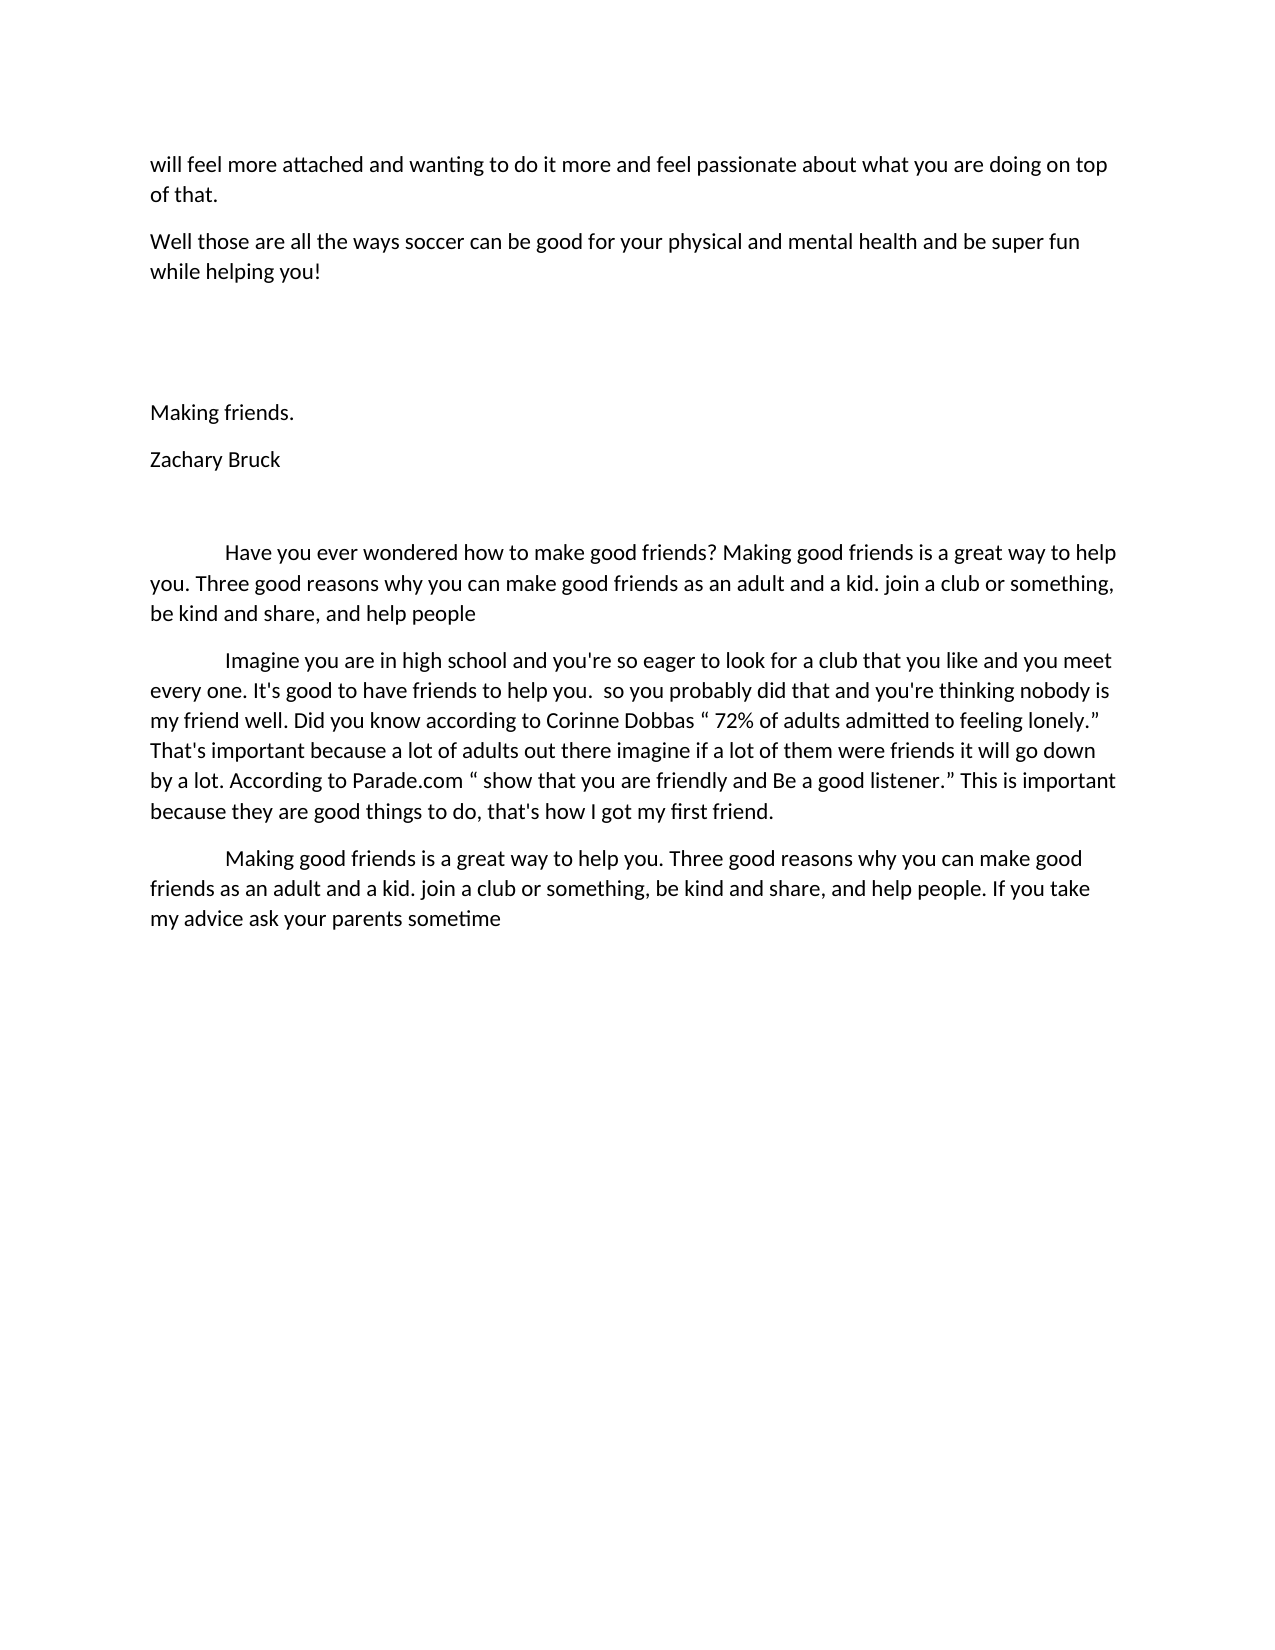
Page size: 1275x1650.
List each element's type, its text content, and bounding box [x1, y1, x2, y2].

text Well those are all the ways soccer can be good for your physical and mental health and be super fun while helping you! [150, 227, 1125, 285]
text Imagine you are in high school and you're so eager to look for a club that you like and you meet every one. It's good to have friends to help you. so you probably did that and you're thinking nobody is my friend well. Did you know according to Corinne Dobbas “ 72% of adults admitted to feeling lonely.” That's important because a lot of adults out there imagine if a lot of them were friends it will go down by a lot. According to Parade.com “ show that you are friendly and Be a good listener.” This is important because they are good things to do, that's how I got my first friend. [150, 646, 1125, 825]
text Making good friends is a great way to help you. Three good reasons why you can make good friends as an adult and a kid. join a club or something, be kind and share, and help people. If you take my advice ask your parents sometime [150, 844, 1125, 932]
text Zachary Bruck [150, 445, 1125, 473]
text Have you ever wondered how to make good friends? Making good friends is a great way to help you. Three good reasons why you can make good friends as an adult and a kid. join a club or something, be kind and share, and help people [150, 538, 1125, 627]
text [150, 150, 1125, 208]
text Making friends. [150, 398, 1125, 426]
